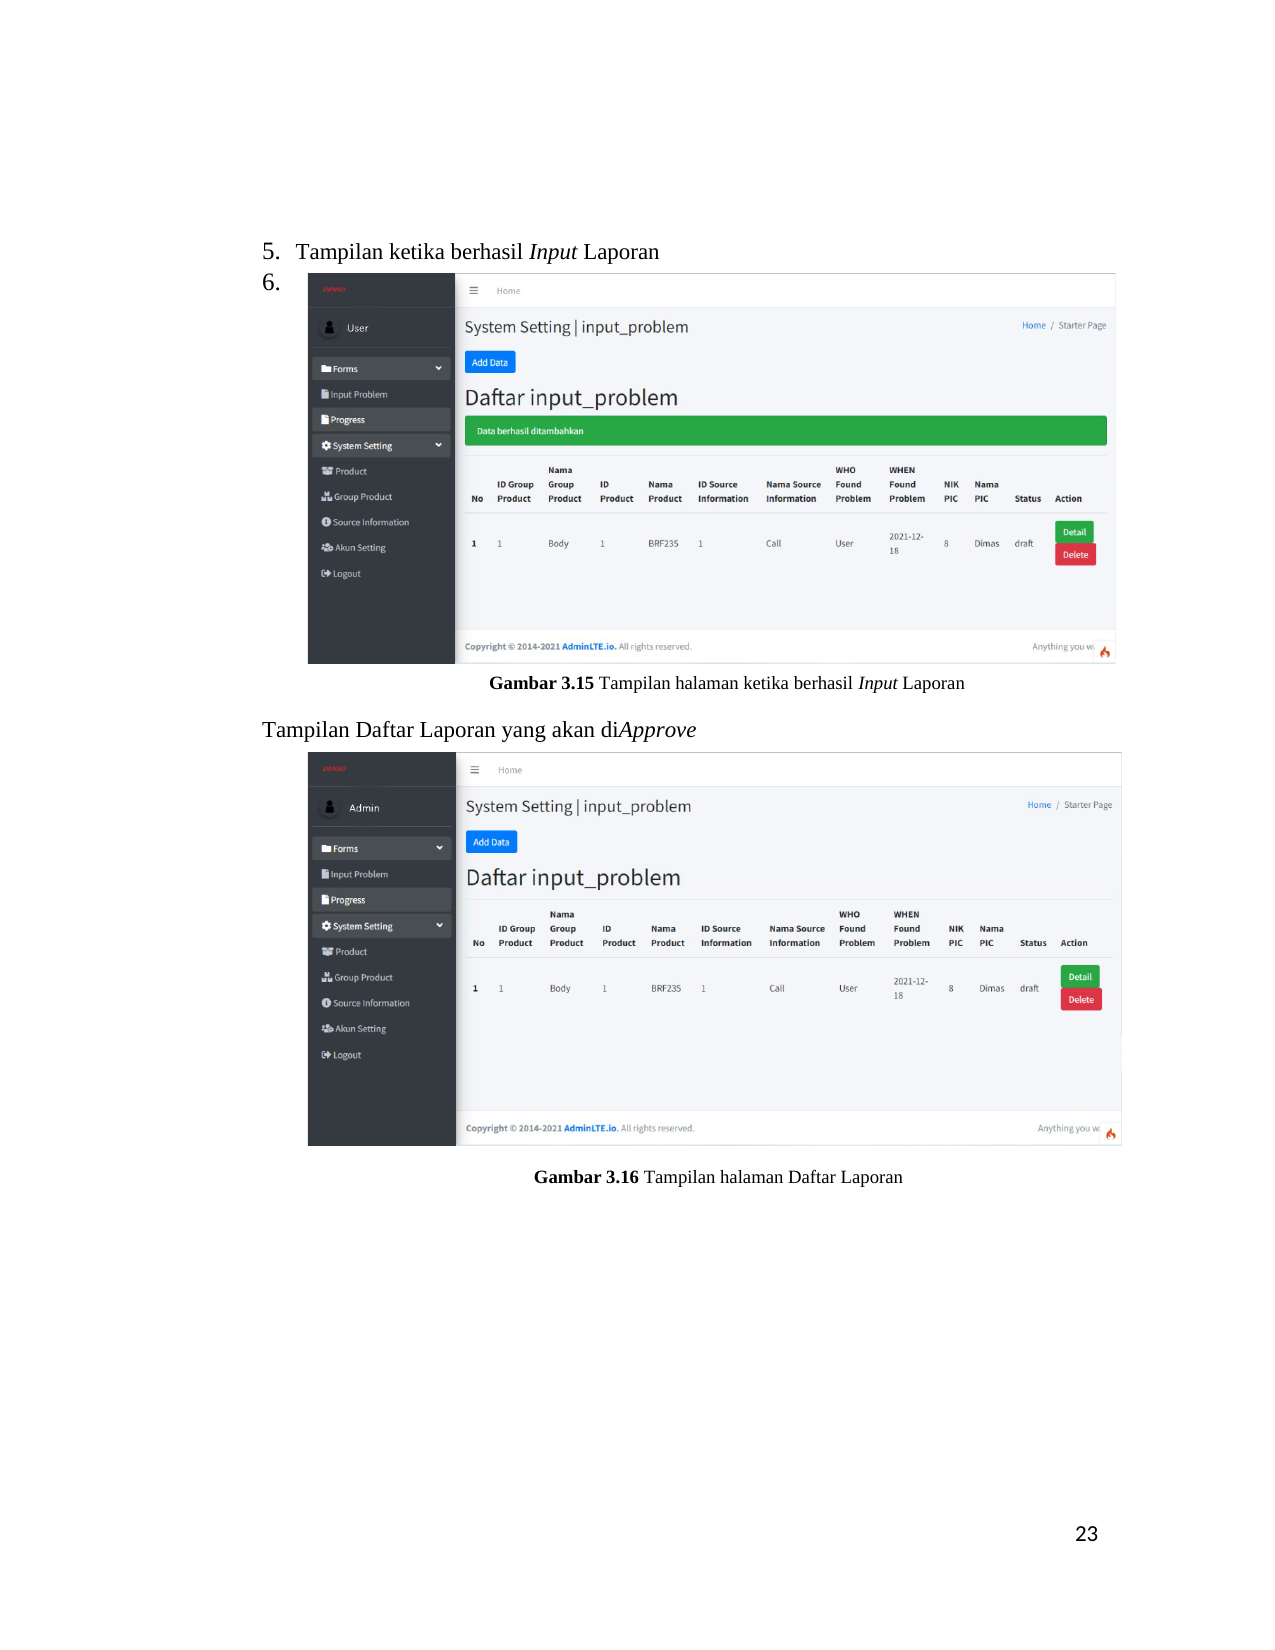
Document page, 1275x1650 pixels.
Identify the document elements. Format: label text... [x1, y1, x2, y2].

picture [307, 273, 1116, 664]
list Tampilan ketika berhasil Input Laporan [281, 236, 1098, 265]
picture [307, 752, 1122, 1146]
